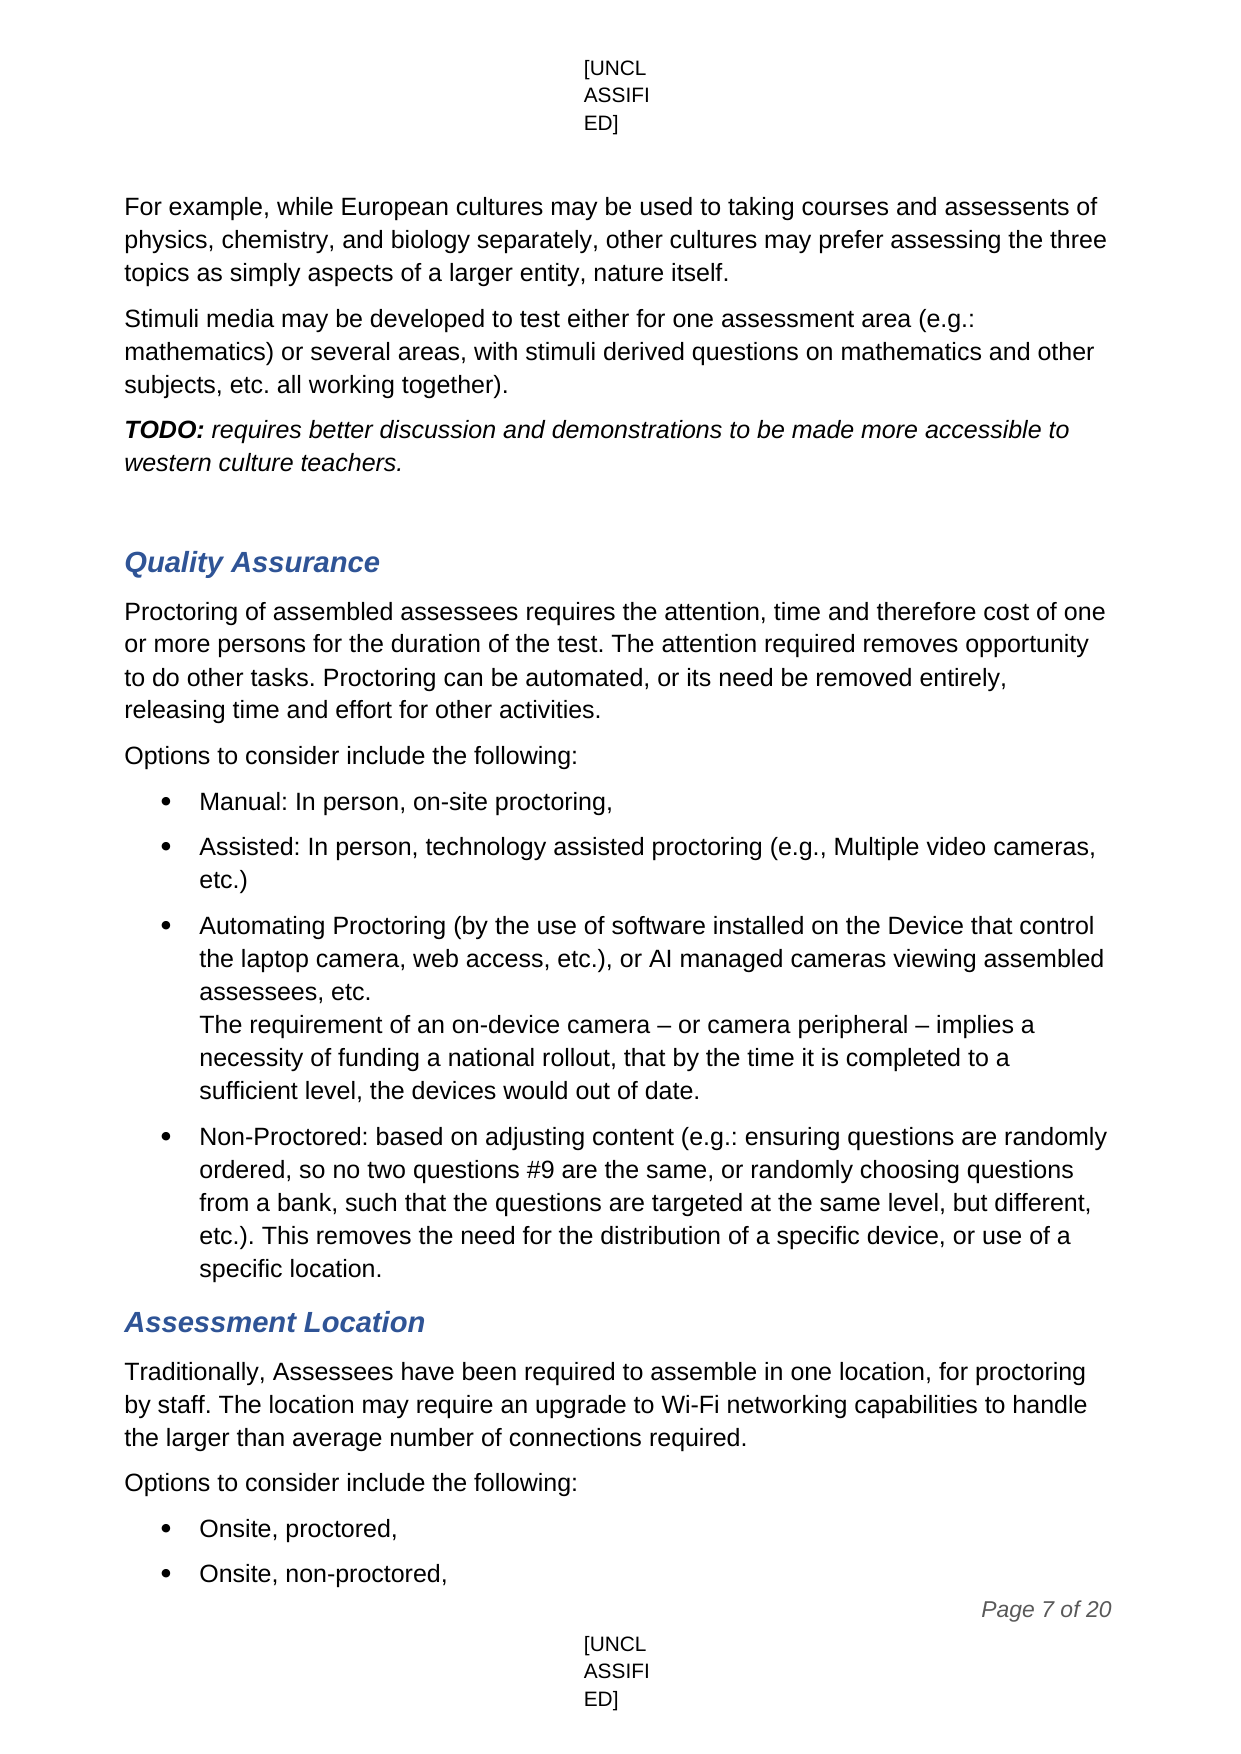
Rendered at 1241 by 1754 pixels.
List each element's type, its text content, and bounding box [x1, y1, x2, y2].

text TODO: requires better discussion and demonstrations to be made more accessible to western culture teachers. [124, 415, 1116, 477]
text Traditionally, Assessees have been required to assemble in one location, for proctoring by staff. The location may require an upgrade to Wi-Fi networking capabilities to handle the larger than average number of connections required. [124, 1357, 1116, 1451]
text For example, while European cultures may be used to taking courses and assessents of physics, chemistry, and biology separately, other cultures may prefer assessing the three topics as simply aspects of a larger entity, nature itself. [124, 192, 1116, 287]
list Automating Proctoring (by the use of software installed on the Device that control the laptop camera, web access, etc.), or AI managed cameras viewing assembled assessees, etc. The requirement of an on-device camera – or camera peripheral – implies a necessity of funding a national rollout, that by the time it is completed to a sufficient level, the devices would out of date. [162, 911, 1116, 1105]
text Options to consider include the following: [124, 741, 1116, 770]
list Manual: In person, on-site proctoring, [162, 787, 1116, 815]
text Proctoring of assembled assessees requires the attention, time and therefore cost of one or more persons for the duration of the test. The attention required removes opportunity to do other tasks. Proctoring can be automated, or its need be removed entirely, releasing time and effort for other activities. [124, 596, 1116, 724]
list Onsite, non-proctored, [162, 1559, 1116, 1588]
subtitle Quality Assurance [124, 545, 1116, 579]
list Non-Proctored: based on adjusting content (e.g.: ensuring questions are randomly ordered, so no two questions #9 are the same, or randomly choosing questions from a bank, such that the questions are targeted at the same level, but different, etc.). This removes the need for the distribution of a specific device, or use of a specific location. [162, 1122, 1116, 1282]
list Assisted: In person, technology assisted proctoring (e.g., Multiple video cameras, etc.) [162, 832, 1116, 894]
list Onsite, proctored, [162, 1514, 1116, 1542]
subtitle Assessment Location [124, 1306, 1116, 1339]
text Stimuli media may be developed to test either for one assessment area (e.g.: mathematics) or several areas, with stimuli derived questions on mathematics and other subjects, etc. all working together). [124, 303, 1116, 398]
text Options to consider include the following: [124, 1468, 1116, 1497]
